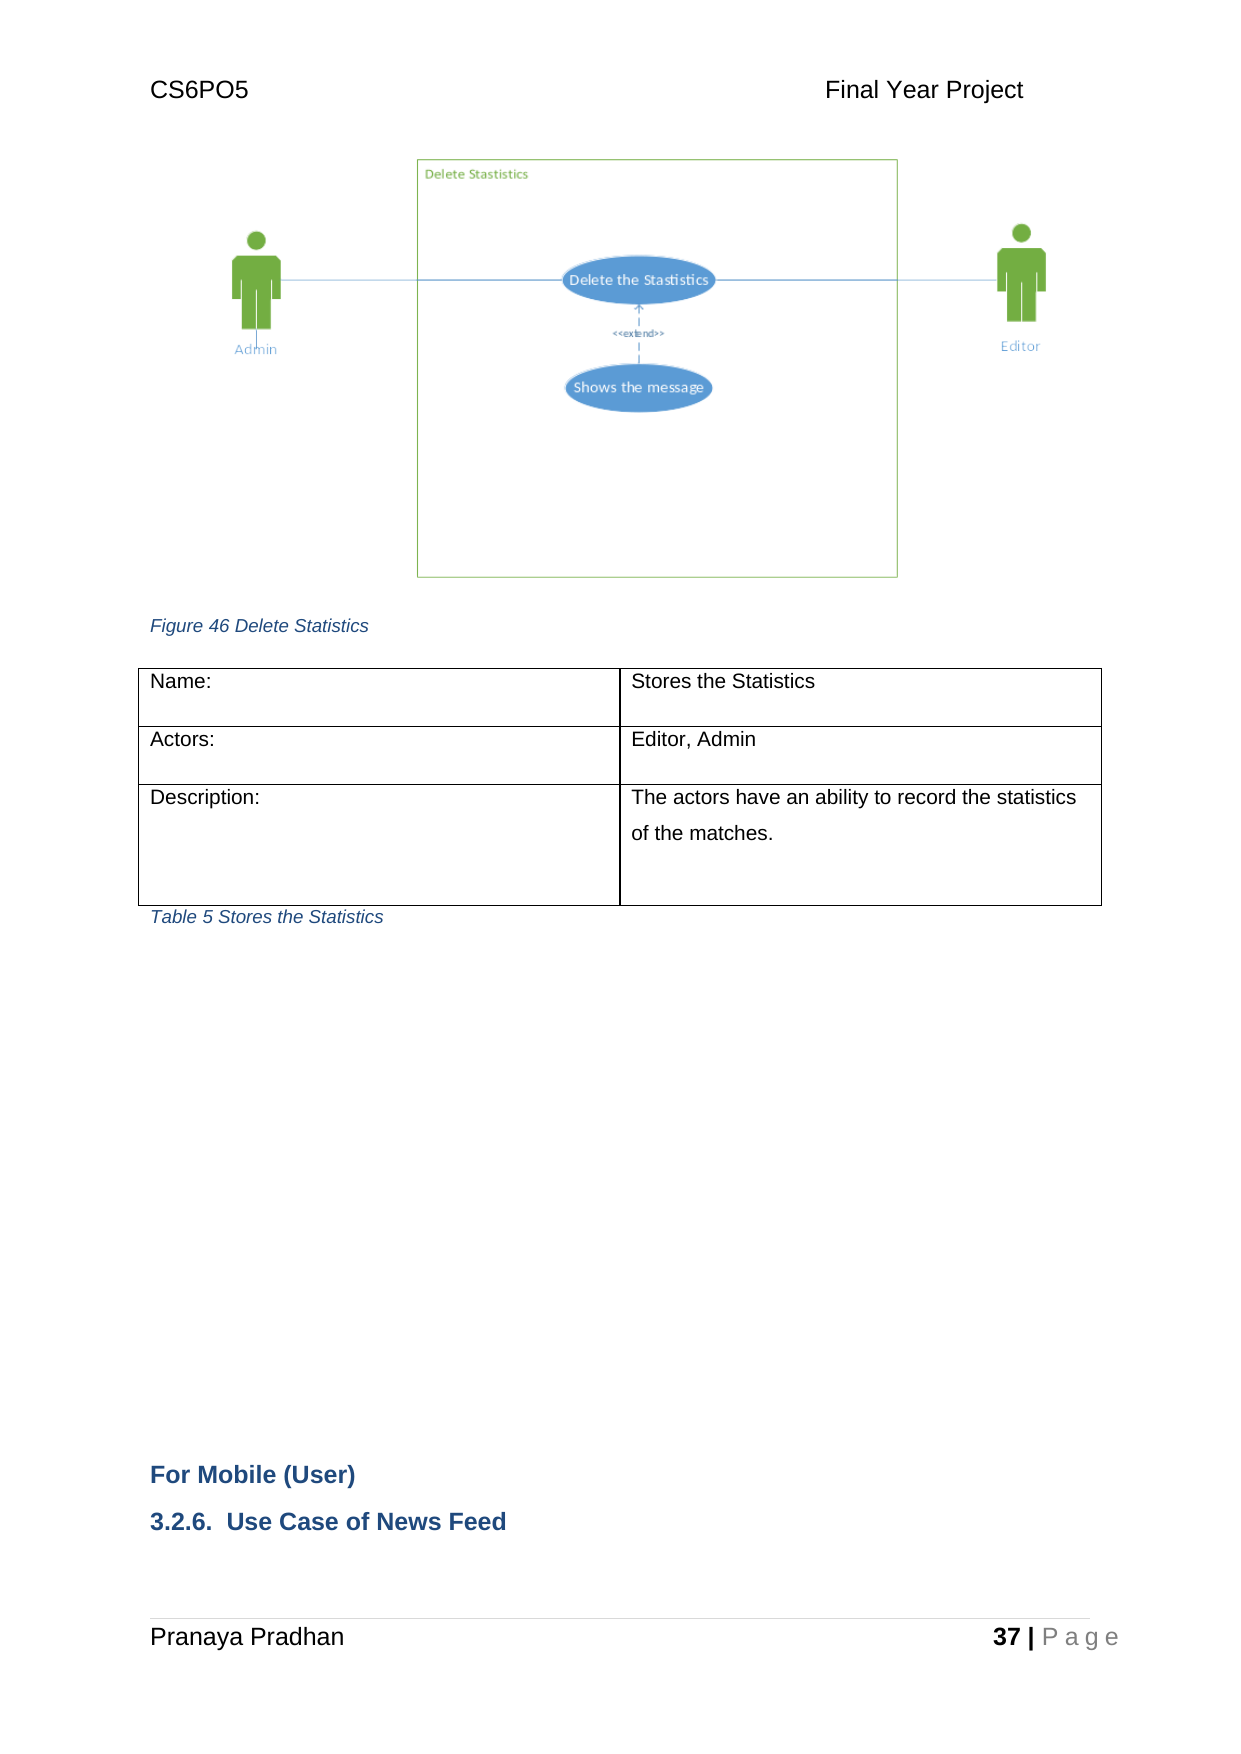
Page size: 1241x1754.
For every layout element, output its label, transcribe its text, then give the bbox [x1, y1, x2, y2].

table_cell Editor, Admin [621, 727, 1101, 783]
table_header Name: [139, 669, 619, 726]
table_header Stores the Statistics [621, 669, 1101, 726]
text Table 5 Stores the Statistics [150, 906, 1090, 927]
table_cell Actors: [139, 727, 619, 783]
text Figure 46 Delete Statistics [150, 615, 1090, 636]
subtitle For Mobile (User) [150, 1460, 1090, 1488]
table_cell The actors have an ability to record the statistics of the matches. [621, 785, 1101, 905]
table_cell Description: [139, 785, 619, 905]
subtitle 3.2.6. Use Case of News Feed [150, 1507, 1090, 1536]
